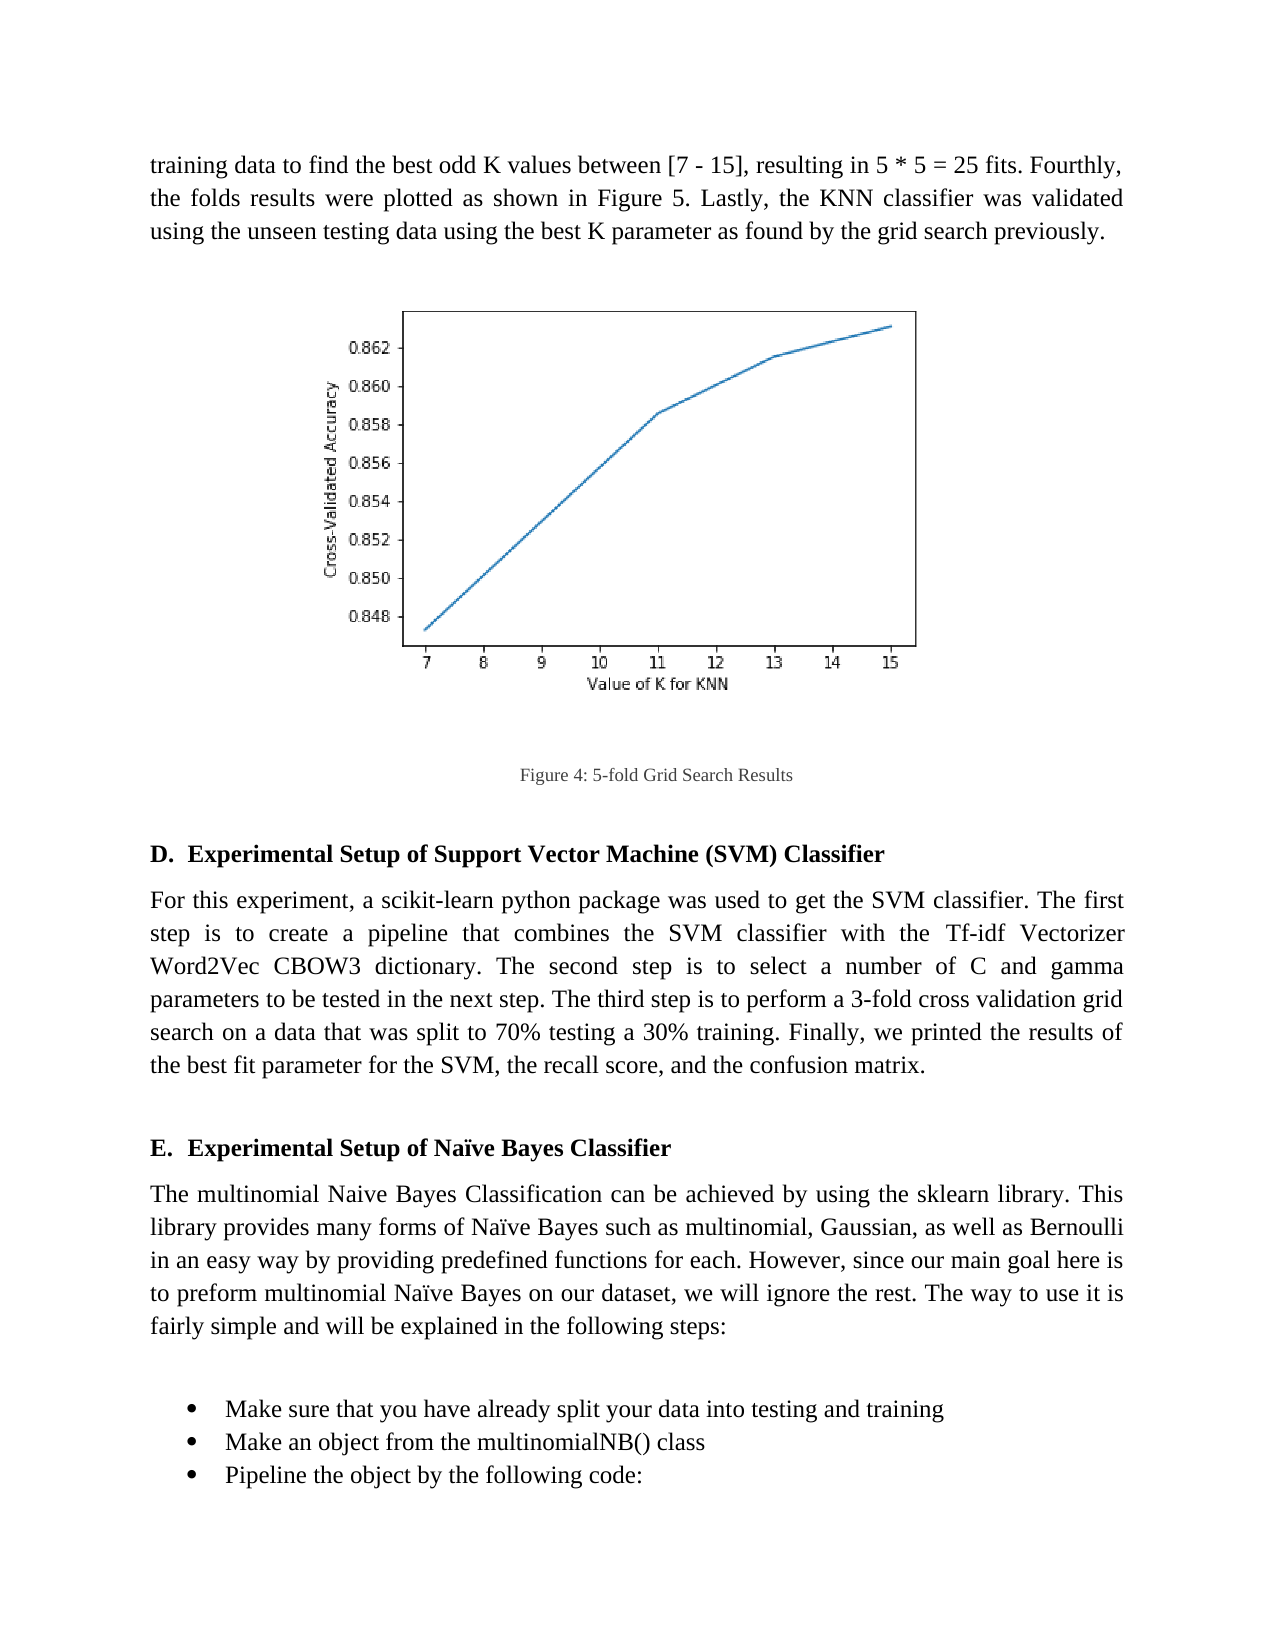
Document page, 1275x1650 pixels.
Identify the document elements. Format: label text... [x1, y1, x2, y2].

list Make an object from the multinomialNB() class [187, 1427, 1125, 1456]
subtitle Experimental Setup of Support Vector Machine (SVM) Classifier [150, 839, 1125, 868]
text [150, 150, 1125, 245]
picture [316, 299, 959, 711]
list Pipeline the object by the following code: [187, 1460, 1125, 1489]
text The multinomial Naive Bayes Classification can be achieved by using the sklearn library. This library provides many forms of Naïve Bayes such as multinomial, Gaussian, as well as Bernoulli in an easy way by providing predefined functions for each. However, since our main goal here is to preform multinomial Naïve Bayes on our dataset, we will ignore the rest. The way to use it is fairly simple and will be explained in the following steps: [150, 1179, 1125, 1340]
subtitle Experimental Setup of Naïve Bayes Classifier [150, 1133, 1125, 1162]
text For this experiment, a scikit-learn python package was used to get the SVM classifier. The first step is to create a pipeline that combines the SVM classifier with the ﻿Tf-idf Vectorizer Word2Vec CBOW3 dictionary. The second step is to select a number of C and gamma parameters to be tested in the next step. The third step is to perform a 3-fold cross validation grid search on a data that was split to 70% testing a 30% training. Finally, we printed the results of the best fit parameter for the SVM, the recall score, and the confusion matrix. [150, 885, 1125, 1079]
list Make sure that you have already split your data into testing and training [187, 1394, 1125, 1423]
